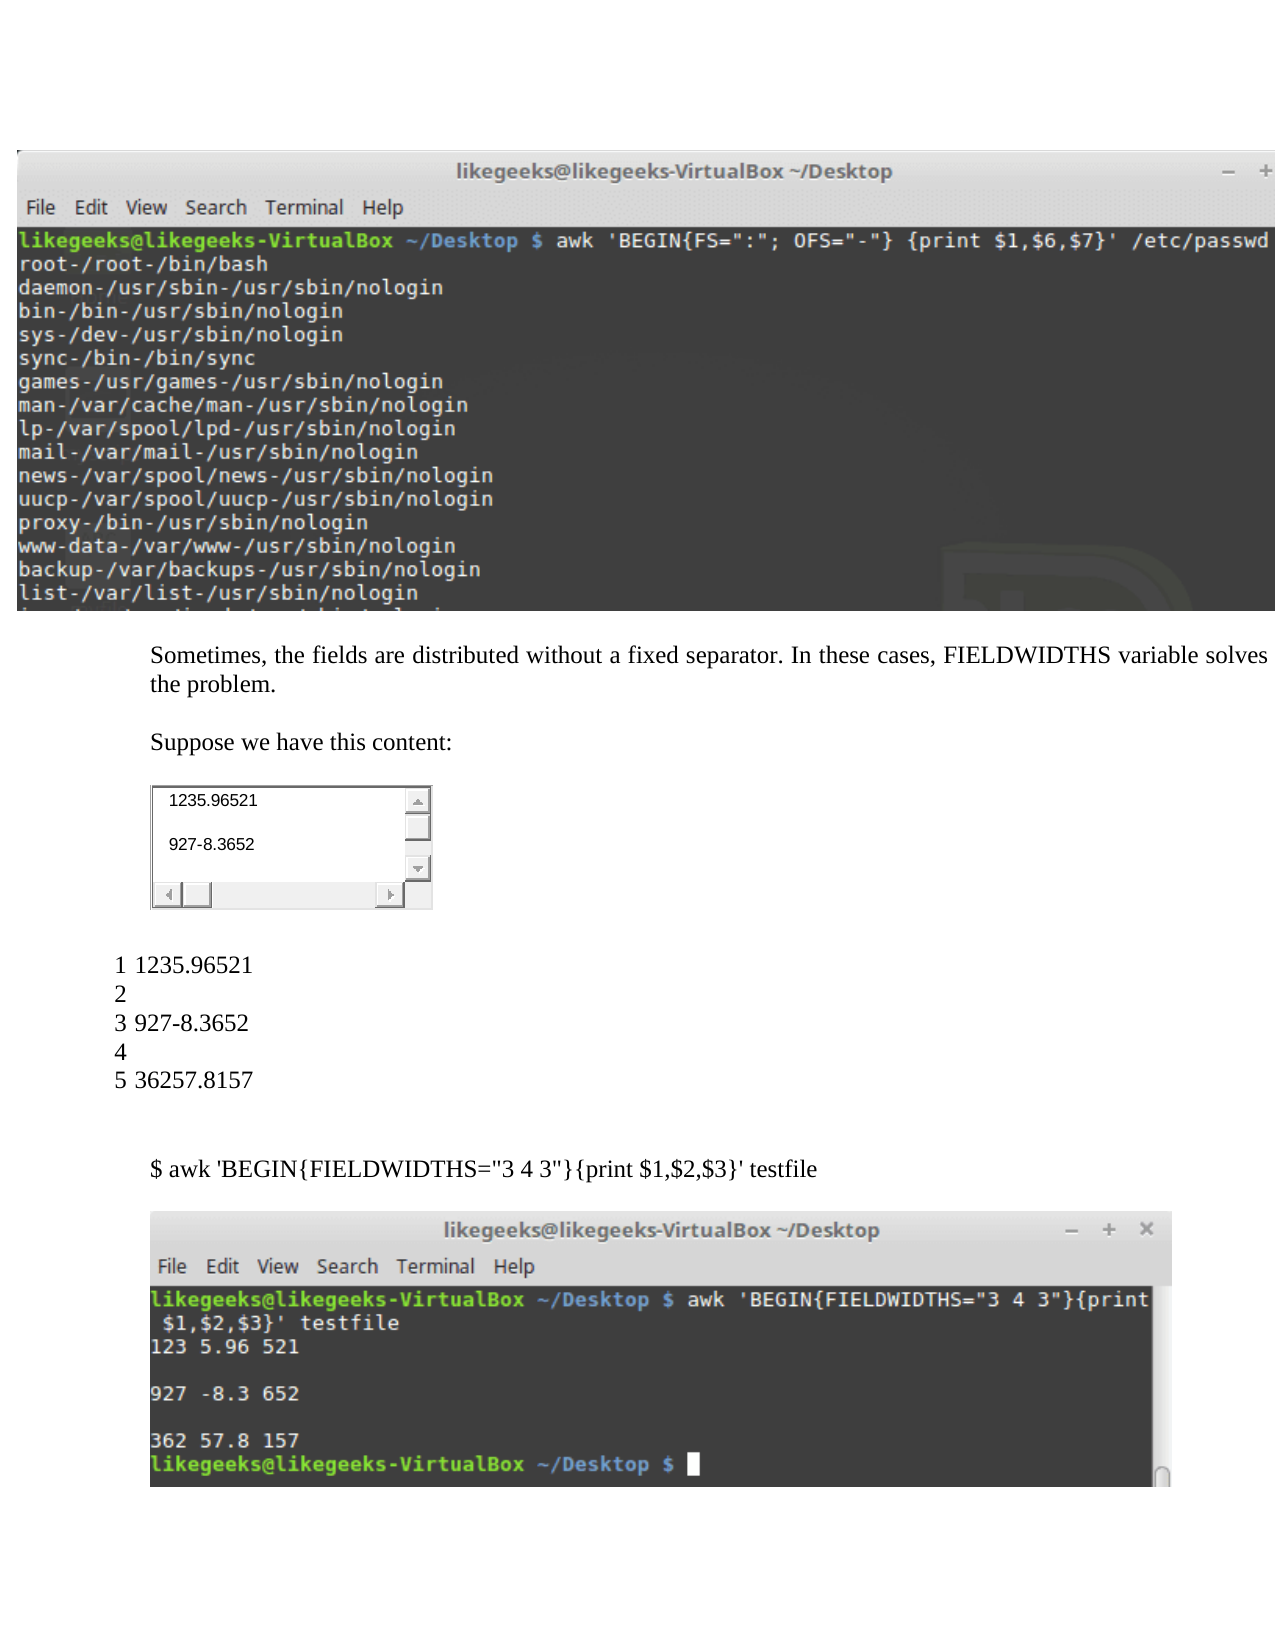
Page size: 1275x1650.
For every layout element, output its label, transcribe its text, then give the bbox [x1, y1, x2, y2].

picture [150, 1211, 1172, 1487]
table_header 1 2 3 4 5 [113, 949, 133, 1096]
text Sometimes, the fields are distributed without a fixed separator. In these cases, FIELDWIDTHS variable solves the problem. [150, 640, 1270, 698]
text $ awk 'BEGIN{FIELDWIDTHS="3 4 3"}{print $1,$2,$3}' testfile [150, 1125, 1270, 1182]
picture [17, 150, 1275, 611]
table_header 1235.96521 927-8.3652 36257.8157 [133, 949, 259, 1096]
text Suppose we have this content: [150, 727, 1270, 756]
